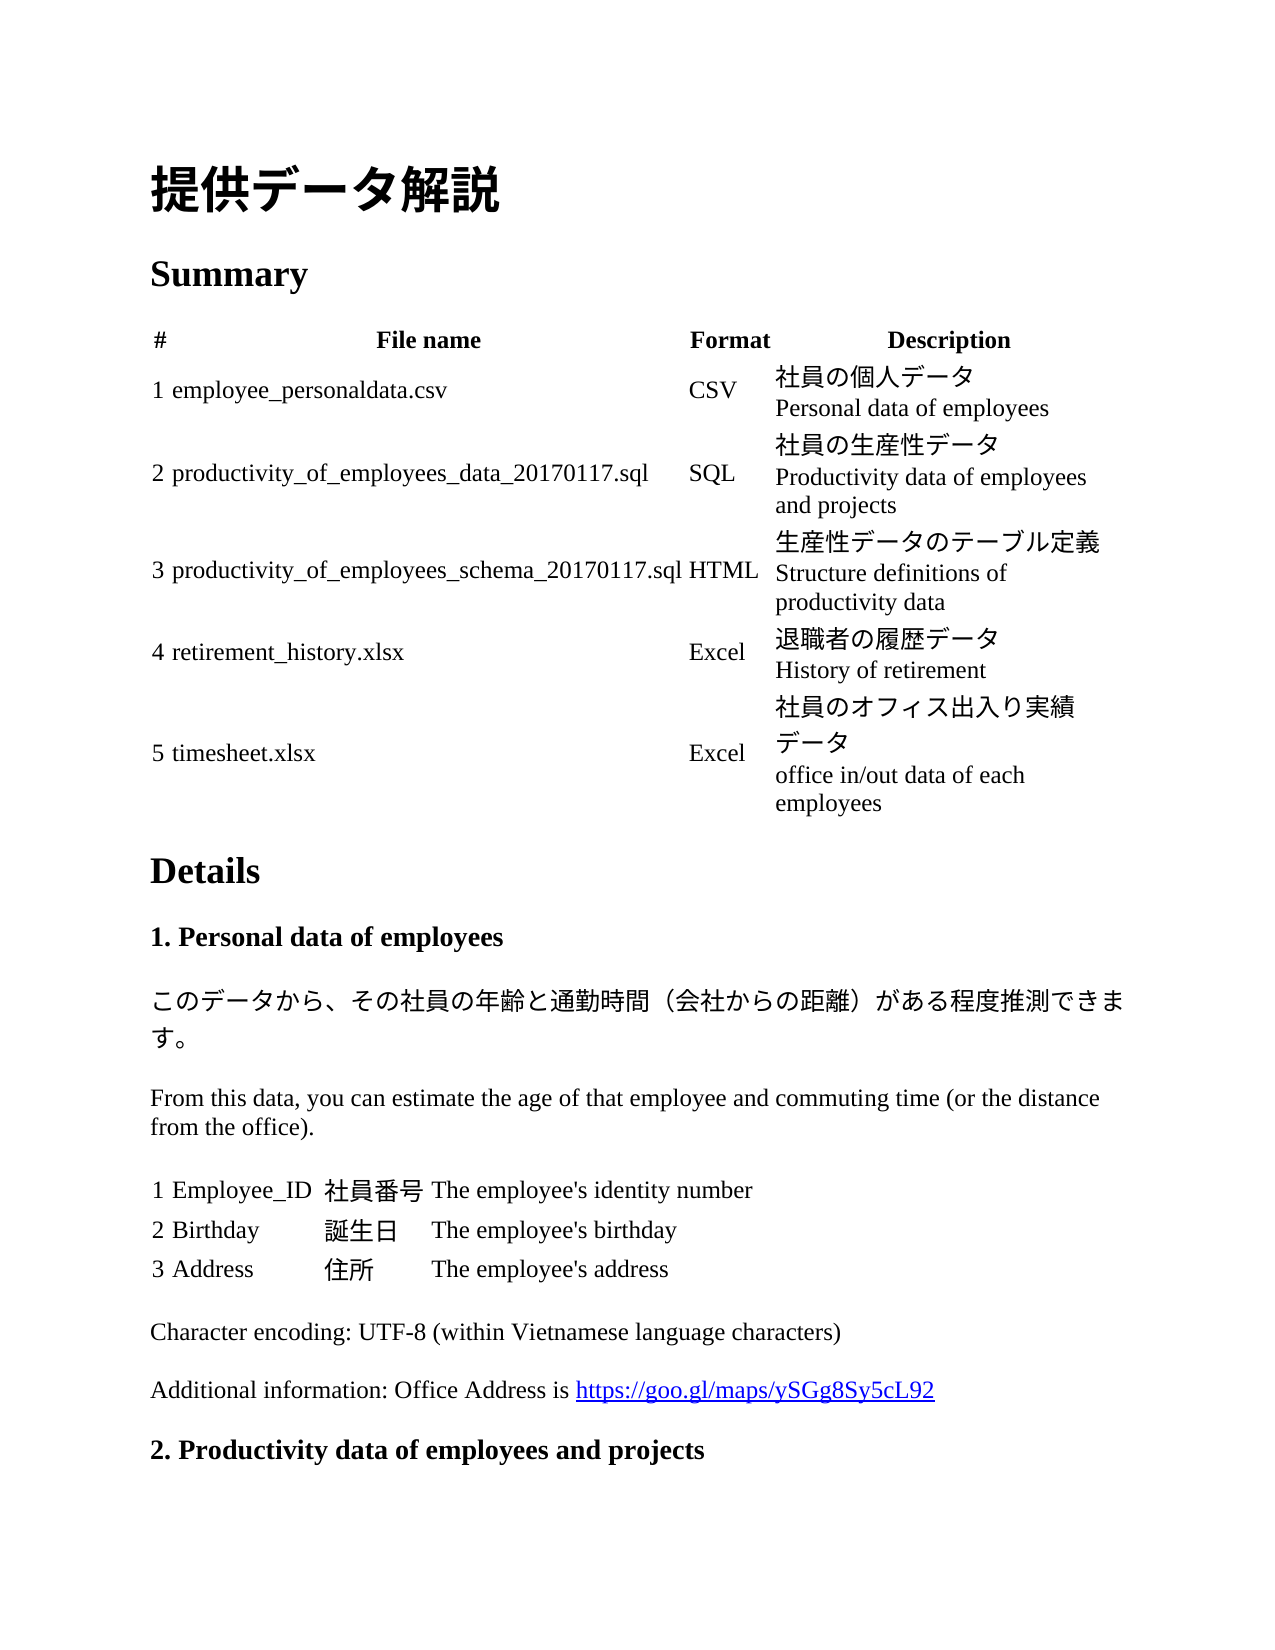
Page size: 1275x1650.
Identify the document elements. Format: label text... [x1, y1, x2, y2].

table_cell employee_personaldata.csv [170, 356, 687, 424]
table_cell 社員のオフィス出入り実績データ office in/out data of each employees [774, 686, 1125, 819]
table_cell productivity_of_employees_data_20170117.sql [170, 424, 687, 521]
text Additional information: Office Address is https://goo.gl/maps/ySGg8Sy5cL92 [150, 1375, 1125, 1404]
table_cell 生産性データのテーブル定義 Structure definitions of productivity data [774, 521, 1125, 618]
table_header Employee_ID [170, 1170, 323, 1209]
text From this data, you can estimate the age of that employee and commuting time (or the distance from the office). [150, 1083, 1125, 1141]
table_cell The employee's address [429, 1249, 759, 1288]
table_header 1 [150, 1170, 170, 1209]
table_cell 社員の生産性データ Productivity data of employees and projects [774, 424, 1125, 521]
text Character encoding: UTF-8 (within Vietnamese language characters) [150, 1317, 1125, 1346]
table_cell The employee's birthday [429, 1210, 759, 1249]
table_cell HTML [687, 521, 774, 618]
table_cell 社員の個人データ Personal data of employees [774, 356, 1125, 424]
subtitle 2. Productivity data of employees and projects [150, 1433, 1125, 1466]
table_cell Excel [687, 686, 774, 819]
table_header Format [687, 324, 774, 356]
subtitle 提供データ解説 [150, 150, 1125, 222]
table_cell 1 [150, 356, 170, 424]
subtitle 1. Personal data of employees [150, 920, 1125, 953]
subtitle Details [150, 848, 1125, 891]
table_header 社員番号 [323, 1170, 429, 1209]
table_cell timesheet.xlsx [170, 686, 687, 819]
text このデータから、その社員の年齢と通勤時間（会社からの距離）がある程度推測できます。 [150, 982, 1125, 1054]
table_cell 住所 [323, 1249, 429, 1288]
table_cell 2 [150, 1210, 170, 1249]
table_header Description [774, 324, 1125, 356]
table_header File name [170, 324, 687, 356]
table_cell 3 [150, 1249, 170, 1288]
table_cell 2 [150, 424, 170, 521]
table_cell productivity_of_employees_schema_20170117.sql [170, 521, 687, 618]
table_cell Birthday [170, 1210, 323, 1249]
table_cell 誕生日 [323, 1210, 429, 1249]
table_cell 4 [150, 618, 170, 686]
table_cell 5 [150, 686, 170, 819]
table_cell retirement_history.xlsx [170, 618, 687, 686]
table_header The employee's identity number [429, 1170, 759, 1209]
table_cell Excel [687, 618, 774, 686]
table_cell CSV [687, 356, 774, 424]
table_cell 3 [150, 521, 170, 618]
table_cell SQL [687, 424, 774, 521]
table_cell 退職者の履歴データ History of retirement [774, 618, 1125, 686]
table_header # [150, 324, 170, 356]
subtitle Summary [150, 252, 1125, 295]
table_cell Address [170, 1249, 323, 1288]
